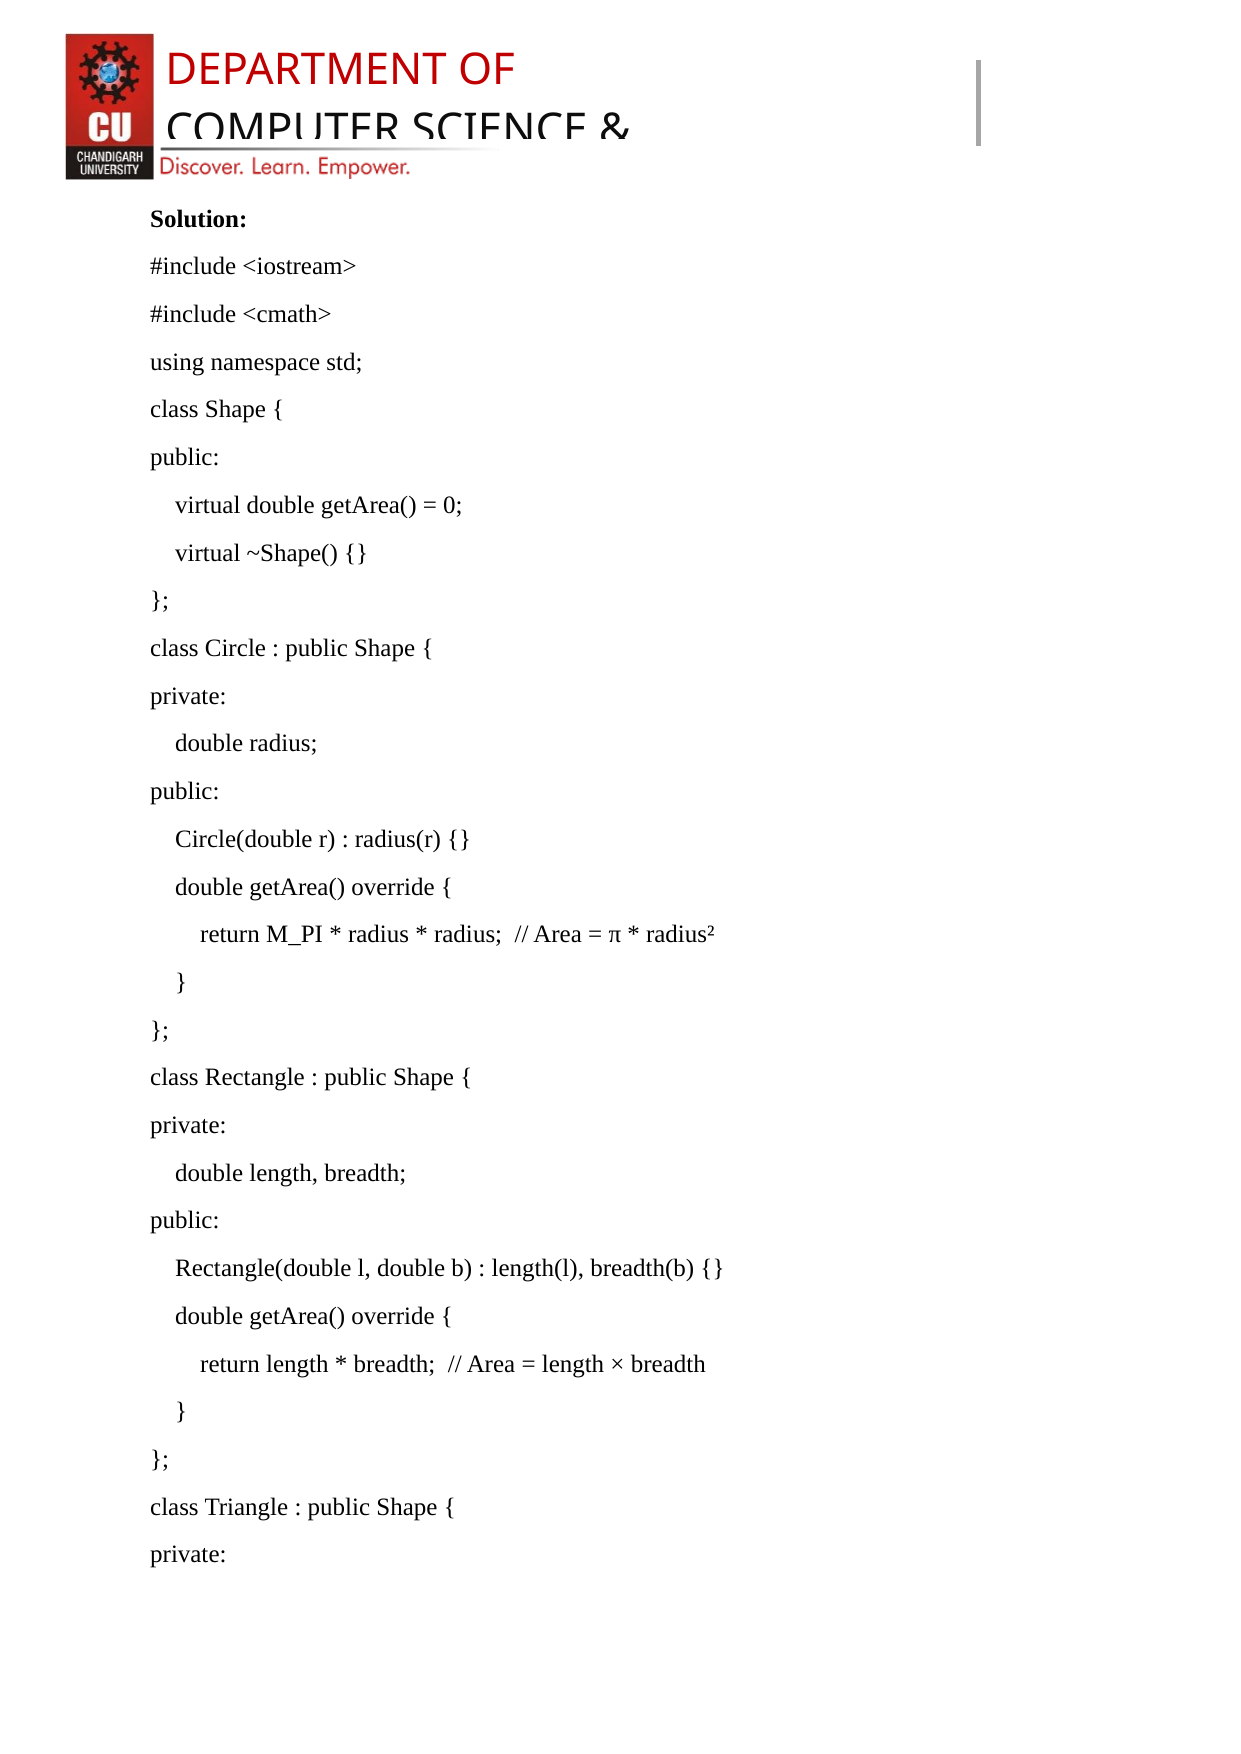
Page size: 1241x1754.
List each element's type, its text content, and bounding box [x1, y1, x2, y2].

text double radius; [150, 728, 1090, 757]
picture [65, 33, 531, 180]
text public: [150, 1206, 1090, 1234]
text private: [150, 1110, 1090, 1139]
text class Triangle : public Shape { [150, 1492, 1090, 1521]
text }; [150, 1444, 1090, 1473]
text virtual double getArea() = 0; [150, 490, 1090, 519]
text using namespace std; [150, 347, 1090, 376]
text Circle(double r) : radius(r) {} [150, 824, 1090, 853]
text #include <cmath> [150, 299, 1090, 328]
text Rectangle(double l, double b) : length(l), breadth(b) {} [150, 1253, 1090, 1282]
text double length, breadth; [150, 1158, 1090, 1187]
text class Circle : public Shape { [150, 633, 1090, 662]
text double getArea() override { [150, 872, 1090, 900]
text Solution: [150, 204, 1090, 232]
text private: [150, 681, 1090, 709]
text }; [150, 585, 1090, 614]
text public: [150, 442, 1090, 471]
text } [150, 967, 1090, 996]
text return length * breadth; // Area = length × breadth [150, 1349, 1090, 1377]
text public: [150, 776, 1090, 805]
text double getArea() override { [150, 1301, 1090, 1330]
text class Shape { [150, 394, 1090, 423]
text private: [150, 1539, 1090, 1568]
text class Rectangle : public Shape { [150, 1062, 1090, 1091]
text #include <iostream> [150, 251, 1090, 280]
text }; [150, 1015, 1090, 1043]
text virtual ~Shape() {} [150, 538, 1090, 566]
text return M_PI * radius * radius; // Area = π * radius² [150, 919, 1090, 948]
text } [150, 1396, 1090, 1425]
